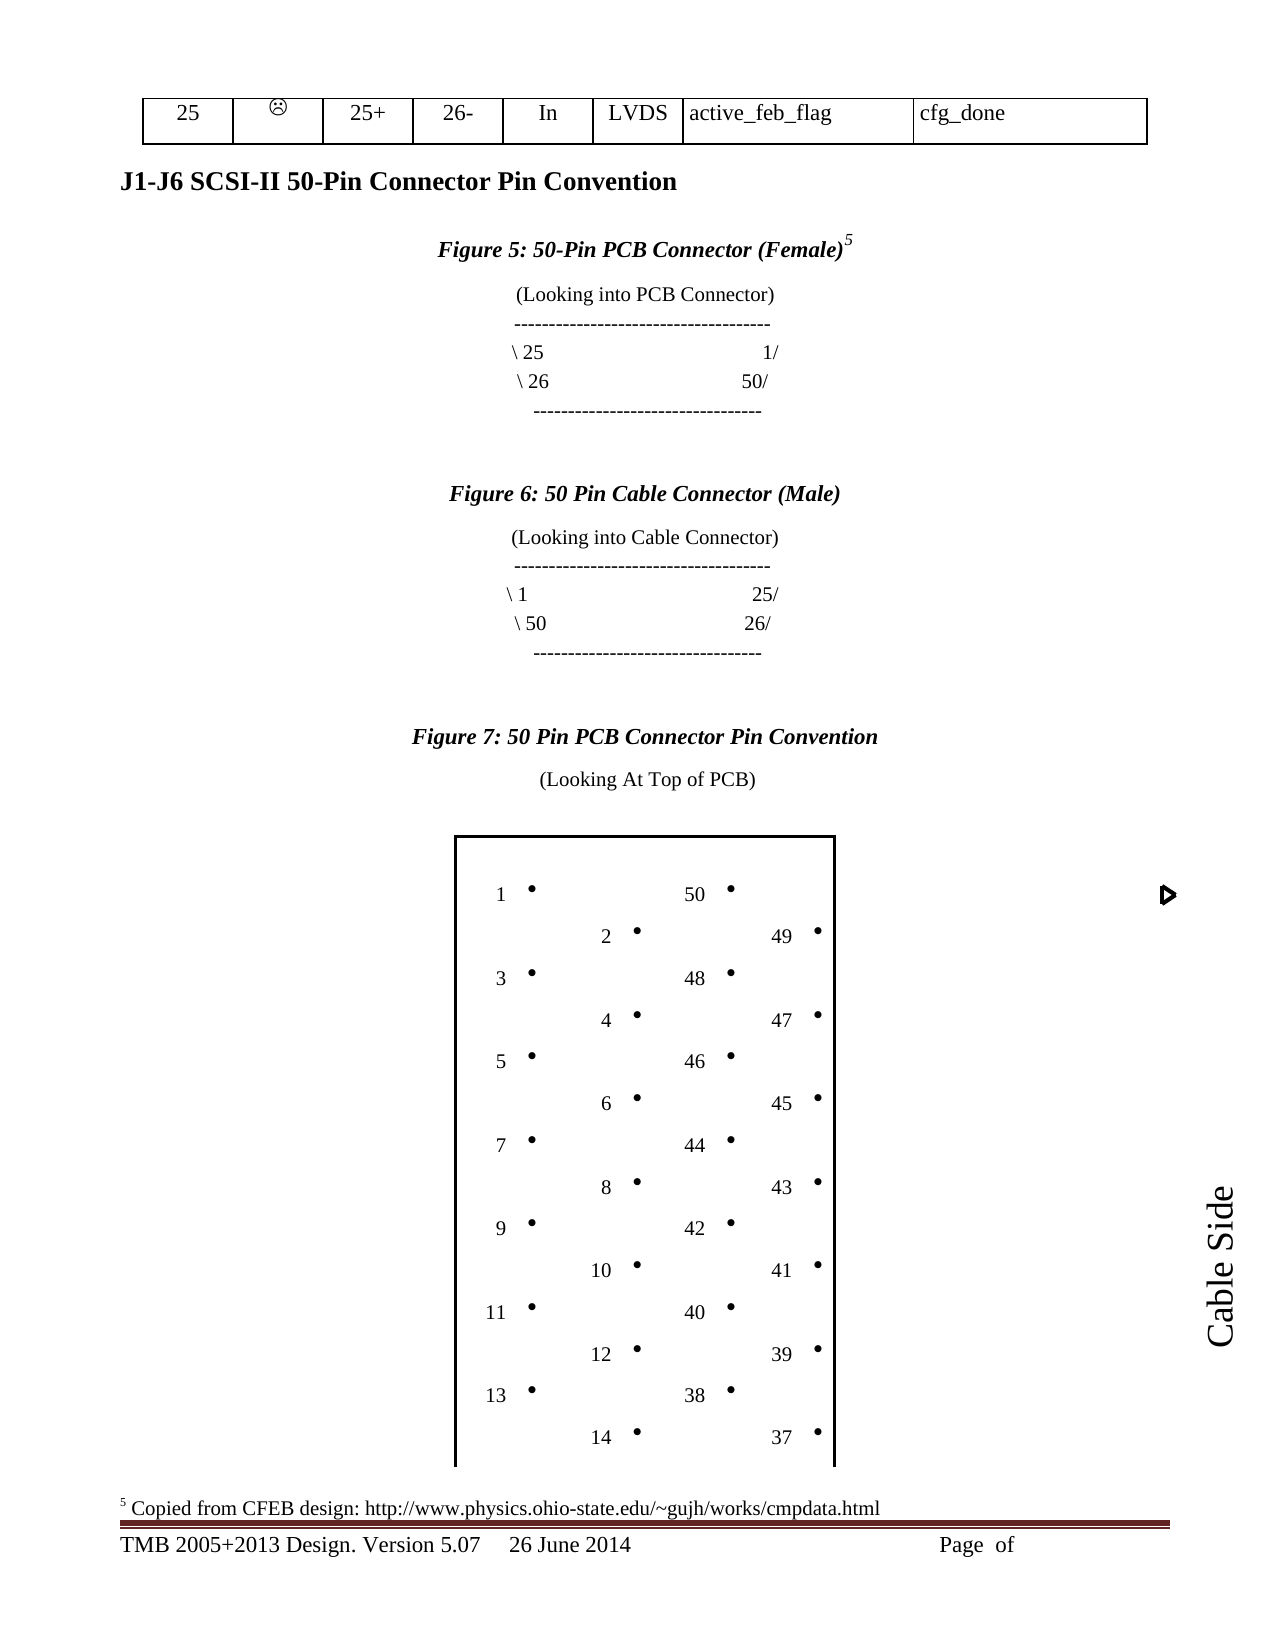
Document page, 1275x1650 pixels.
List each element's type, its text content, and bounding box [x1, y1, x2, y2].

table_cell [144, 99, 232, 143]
text Figure 6: 50 Pin Cable Connector (Male) [120, 481, 1170, 507]
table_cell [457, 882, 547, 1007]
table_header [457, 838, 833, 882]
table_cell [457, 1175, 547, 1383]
subtitle J1-J6 SCSI-II 50-Pin Connector Pin Convention [120, 166, 1170, 197]
text (Looking into Cable Connector) ------------------------------------- \ 1 25/ \ 50 26/ --------------------------------- [120, 524, 1170, 664]
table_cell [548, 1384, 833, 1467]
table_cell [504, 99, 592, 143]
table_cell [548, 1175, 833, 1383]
text (Looking into PCB Connector) ------------------------------------- \ 25 1/ \ 26 50/ --------------------------------- [120, 282, 1170, 422]
text Figure 7: 50 Pin PCB Connector Pin Convention [120, 723, 1170, 749]
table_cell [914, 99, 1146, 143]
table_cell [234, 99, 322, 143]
text Figure 5: 50-Pin PCB Connector (Female) [120, 230, 1170, 263]
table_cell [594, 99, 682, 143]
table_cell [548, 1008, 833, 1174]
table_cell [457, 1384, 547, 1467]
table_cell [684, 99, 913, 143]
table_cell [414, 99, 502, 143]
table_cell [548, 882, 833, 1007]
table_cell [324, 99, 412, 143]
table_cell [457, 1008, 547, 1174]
text (Looking At Top of PCB) [120, 767, 1170, 791]
